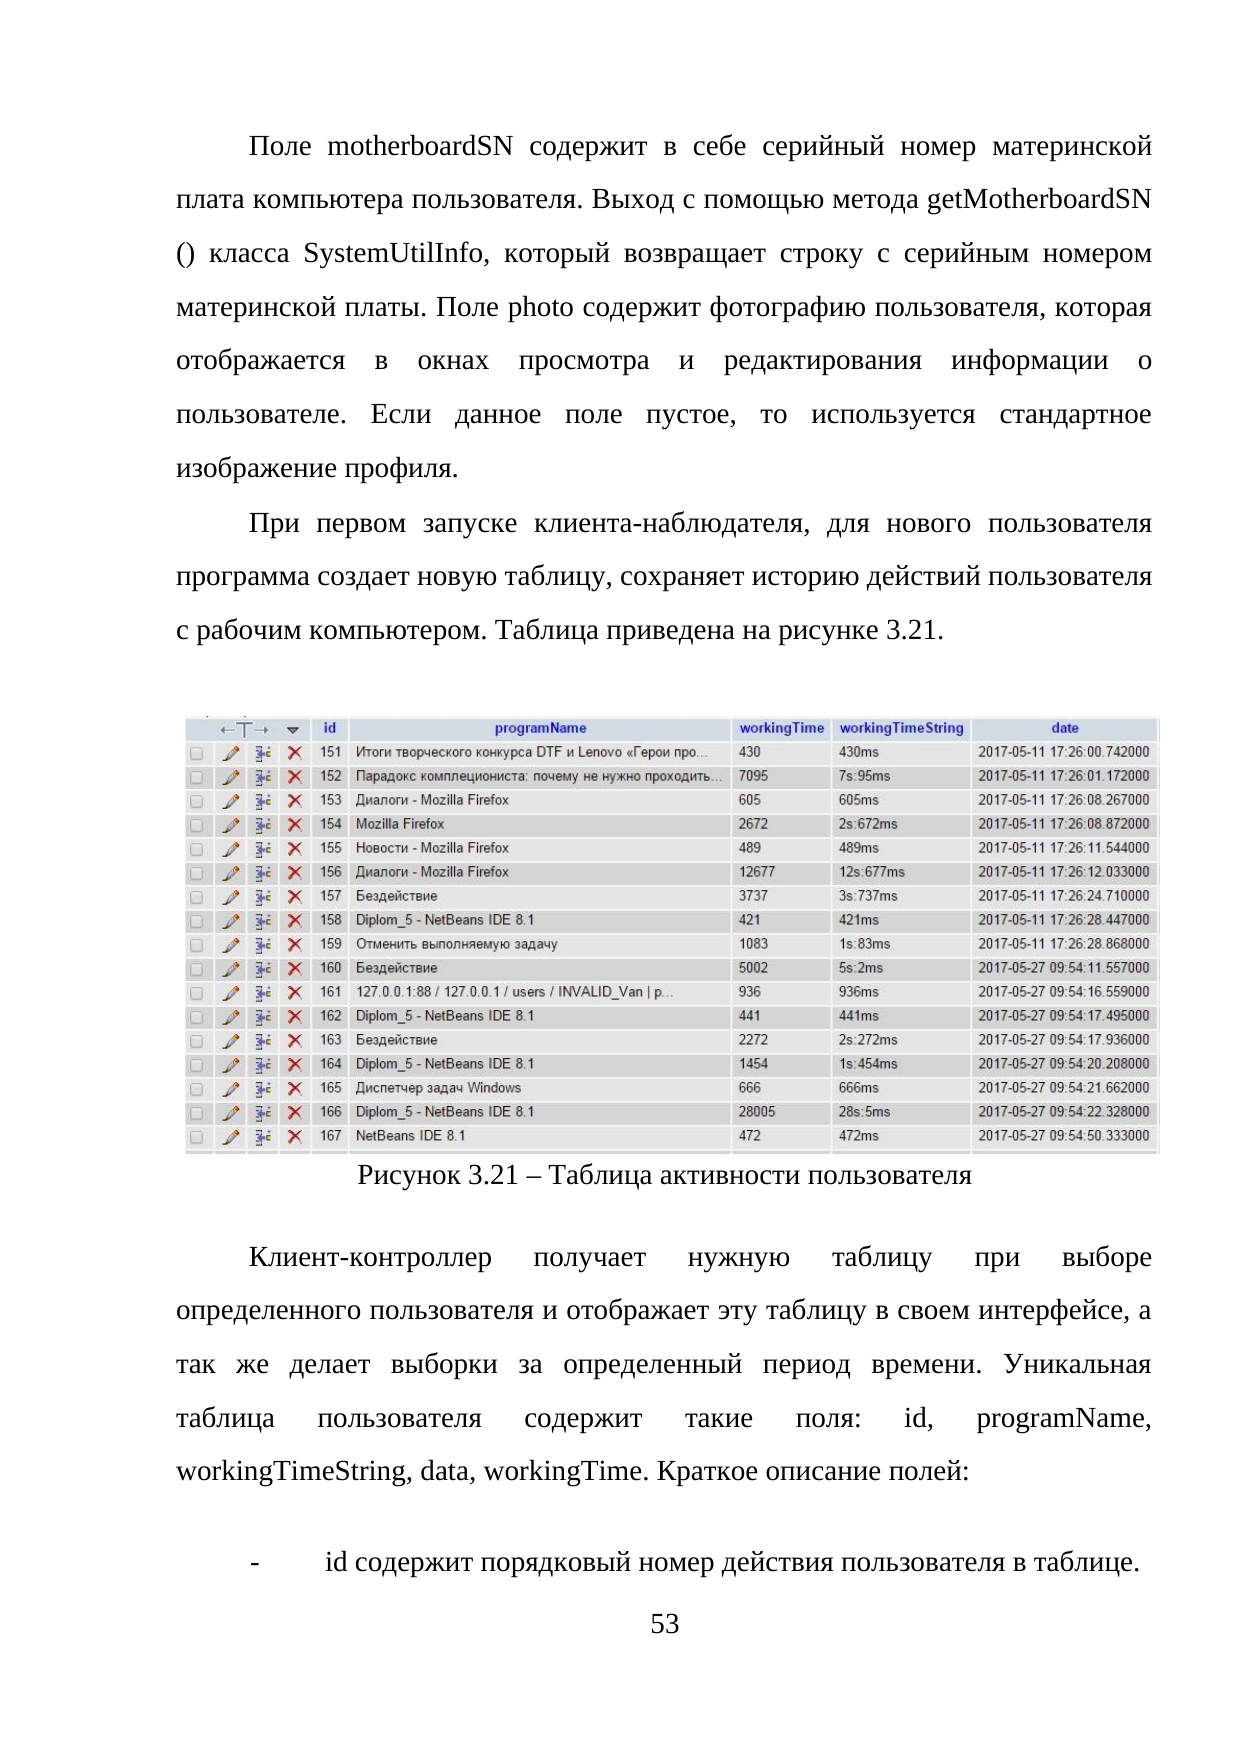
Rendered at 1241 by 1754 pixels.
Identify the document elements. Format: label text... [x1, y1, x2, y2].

text Поле motherboardSN содержит в себе серийный номер материнской плата компьютера пользователя. Выход с помощью метода getMotherboardSN () класса SystemUtilInfo, который возвращает строку с серийным номером материнской платы. Поле photo содержит фотографию пользователя, которая отображается в окнах просмотра и редактирования информации о пользователе. Если данное поле пустое, то используется стандартное изображение профиля. [176, 128, 1153, 483]
list id содержит порядковый номер действия пользователя в таблице. [177, 1544, 1153, 1578]
text Клиент-контроллер получает нужную таблицу при выборе определенного пользователя и отображает эту таблицу в своем интерфейсе, а так же делает выборки за определенный период времени. Уникальная таблица пользователя содержит такие поля: id, programName, workingTimeString, data, workingTime. Краткое описание полей: [176, 1239, 1153, 1487]
picture [185, 716, 1160, 1154]
subtitle Рисунок 3.21 – Таблица активности пользователя [193, 1157, 1136, 1191]
text При первом запуске клиента-наблюдателя, для нового пользователя программа создает новую таблицу, сохраняет историю действий пользователя с рабочим компьютером. Таблица приведена на рисунке 3.21. [176, 505, 1153, 646]
